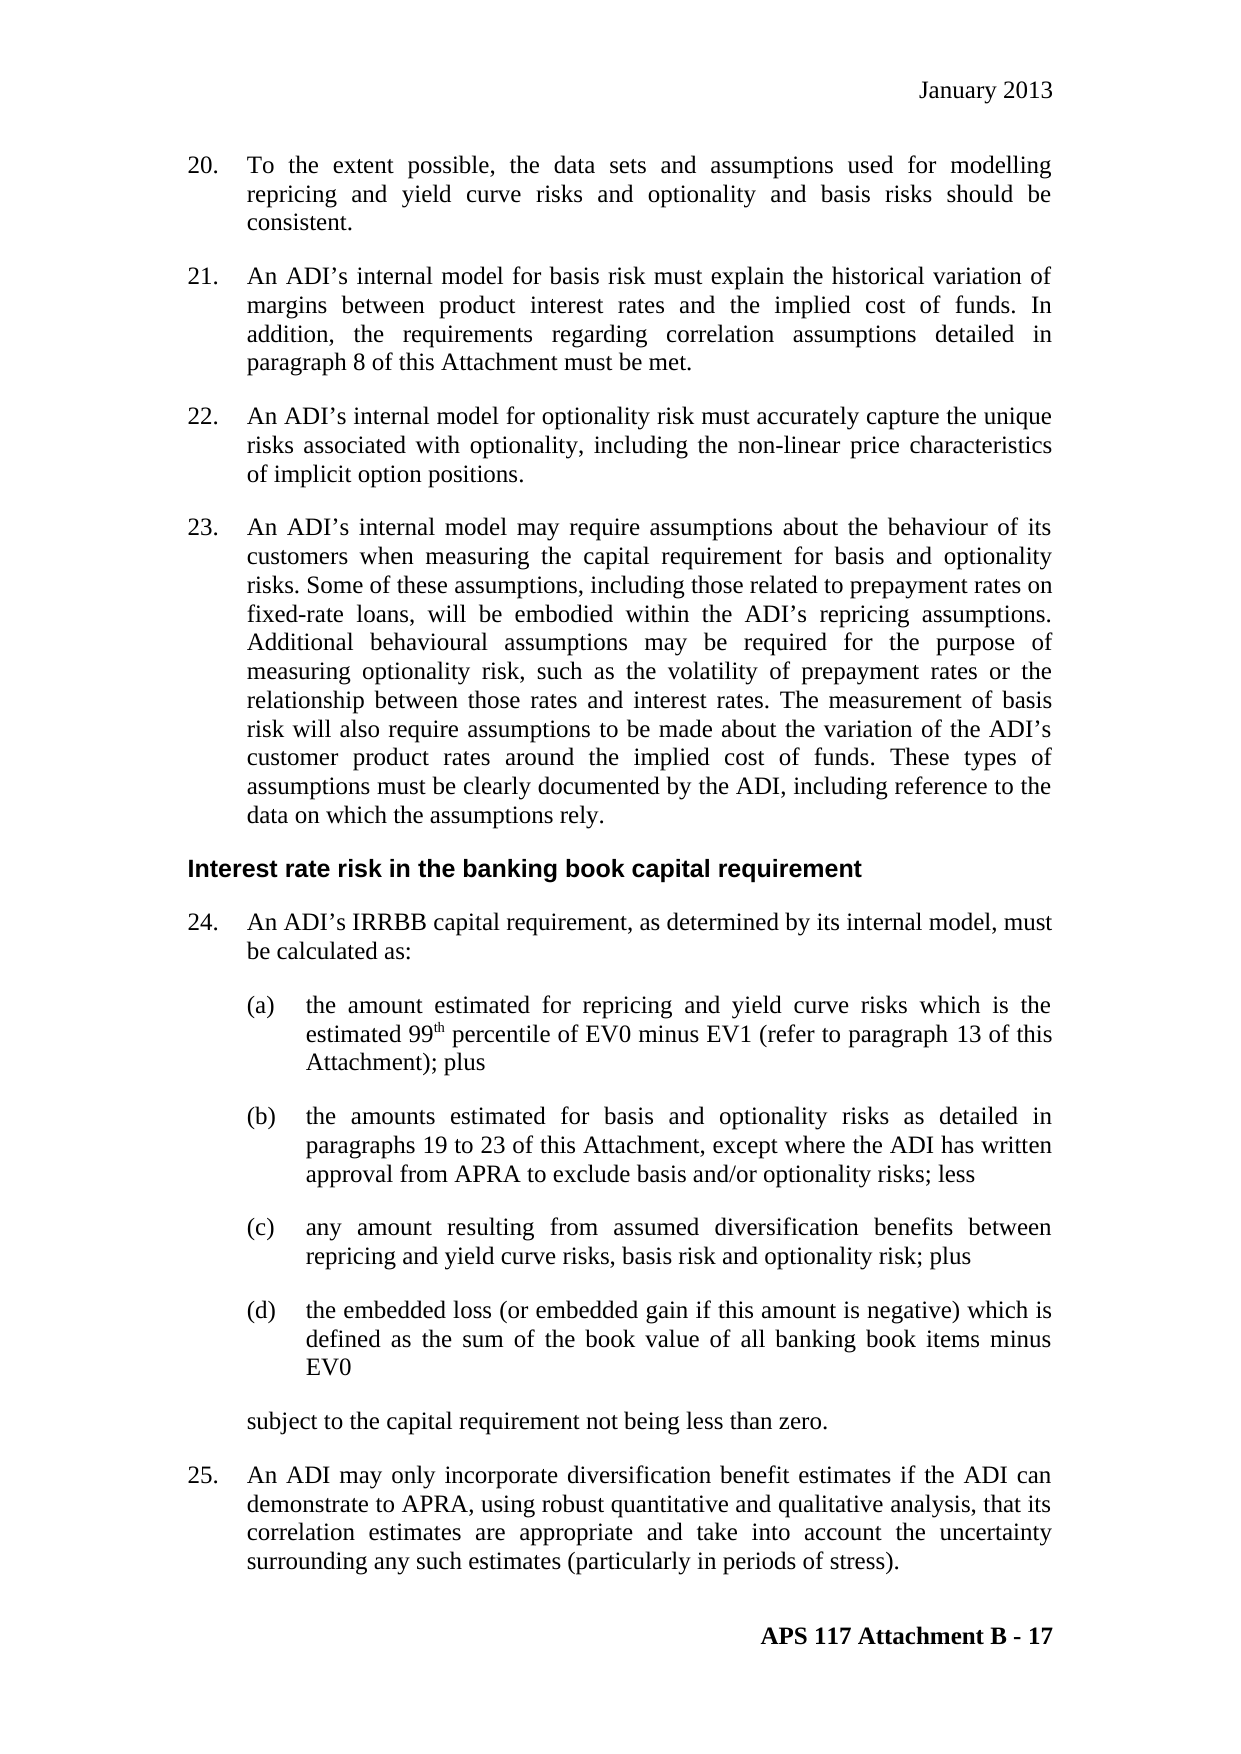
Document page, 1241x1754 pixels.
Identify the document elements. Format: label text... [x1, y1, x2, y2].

list the amounts estimated for basis and optionality risks as detailed in paragraphs to of this Attachment, except where the has written approval from APRA to exclude basis and/or optionality risks; less [247, 1101, 1053, 1187]
list the embedded loss (or embedded gain if this amount is negative) which is defined as the sum of the book value of all banking book items minus EV0 [247, 1295, 1053, 1381]
list An ’s IRRBB capital requirement, as determined by its internal model, must be calculated as: [187, 907, 1053, 965]
list To the extent possible, the data sets and assumptions used for modelling repricing and yield curve risks and optionality and basis risks should be consistent. [187, 150, 1053, 236]
list An ’s internal model may require assumptions about the behaviour of its customers when measuring the capital requirement for basis and optionality risks. Some of these assumptions, including those related to prepayment rates on fixed-rate loans, will be embodied within the ’s repricing assumptions. Additional behavioural assumptions may be required for the purpose of measuring optionality risk, such as the volatility of prepayment rates or the relationship between those rates and interest rates. The measurement of basis risk will also require assumptions to be made about the variation of the ’s customer product rates around the implied cost of funds. These types of assumptions must be clearly documented by the , including reference to the data on which the assumptions rely. [187, 512, 1053, 829]
text subject to the capital requirement not being less than zero. [247, 1406, 1053, 1435]
list An ’s internal model for optionality risk must accurately capture the unique risks associated with optionality, including the non-linear price characteristics of implicit option positions. [187, 401, 1053, 487]
list any amount resulting from assumed diversification benefits between repricing and yield curve risks, basis risk and optionality risk; plus [247, 1212, 1053, 1270]
list An ’s internal model for basis risk must explain the historical variation of margins between product interest rates and the implied cost of funds. In addition, the requirements regarding correlation assumptions detailed in paragraph of this Attachment must be met. [187, 261, 1053, 376]
subtitle Interest rate risk in the banking book capital requirement [187, 854, 1053, 882]
list An ADI may only incorporate diversification benefit estimates if the can demonstrate to APRA, using robust quantitative and qualitative analysis, that its correlation estimates are appropriate and take into account the uncertainty surrounding any such estimates (particularly in periods of stress). [187, 1460, 1053, 1575]
